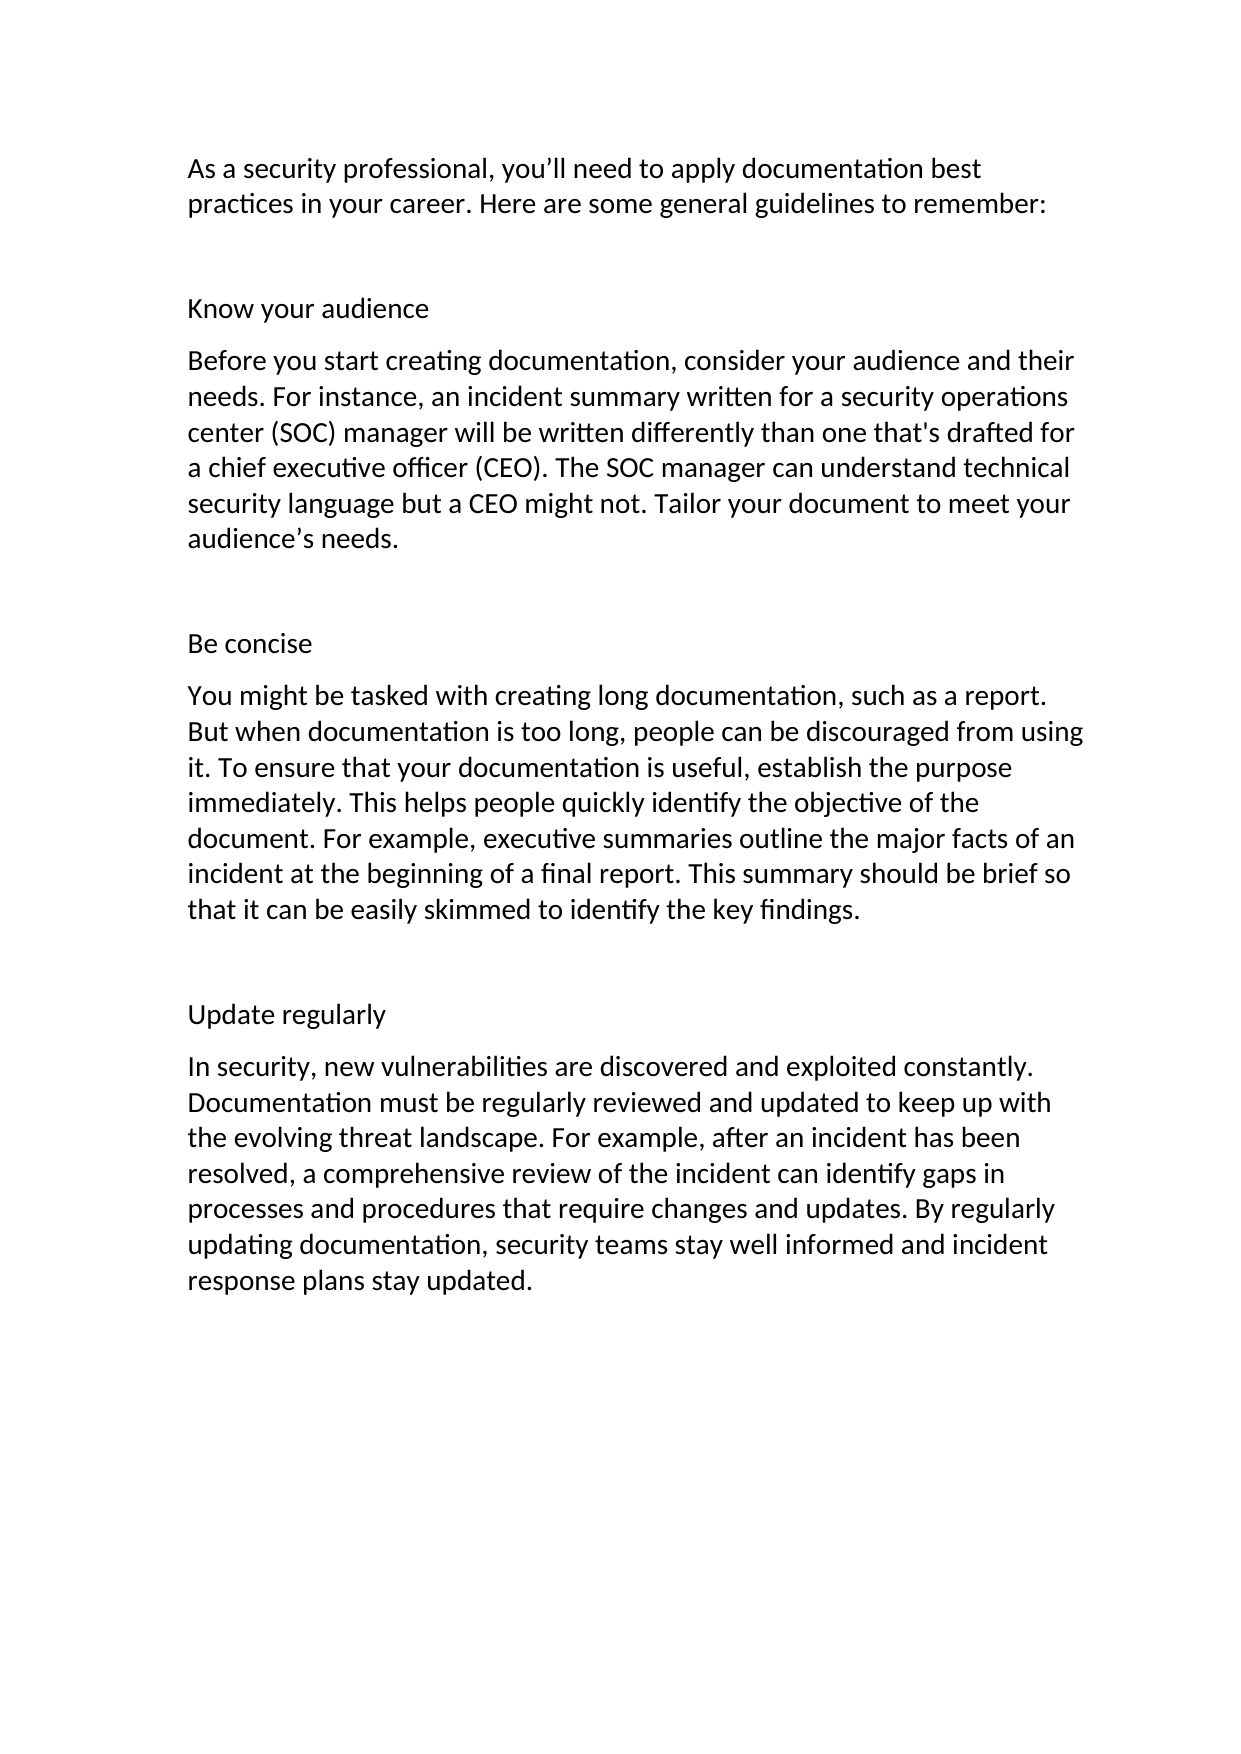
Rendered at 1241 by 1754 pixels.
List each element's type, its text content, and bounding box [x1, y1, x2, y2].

text You might be tasked with creating long documentation, such as a report. But when documentation is too long, people can be discouraged from using it. To ensure that your documentation is useful, establish the purpose immediately. This helps people quickly identify the objective of the document. For example, executive summaries outline the major facts of an incident at the beginning of a final report. This summary should be brief so that it can be easily skimmed to identify the key findings. [187, 677, 1090, 927]
text Before you start creating documentation, consider your audience and their needs. For instance, an incident summary written for a security operations center (SOC) manager will be written differently than one that's drafted for a chief executive officer (CEO). The SOC manager can understand technical security language but a CEO might not. Tailor your document to meet your audience’s needs. [187, 342, 1090, 556]
text Update regularly [187, 996, 1090, 1031]
text Be concise [187, 625, 1090, 661]
text As a security professional, you’ll need to apply documentation best practices in your career. Here are some general guidelines to remember: [187, 150, 1090, 221]
text In security, new vulnerabilities are discovered and exploited constantly. Documentation must be regularly reviewed and updated to keep up with the evolving threat landscape. For example, after an incident has been resolved, a comprehensive review of the incident can identify gaps in processes and procedures that require changes and updates. By regularly updating documentation, security teams stay well informed and incident response plans stay updated. [187, 1048, 1090, 1297]
text Know your audience [187, 290, 1090, 326]
